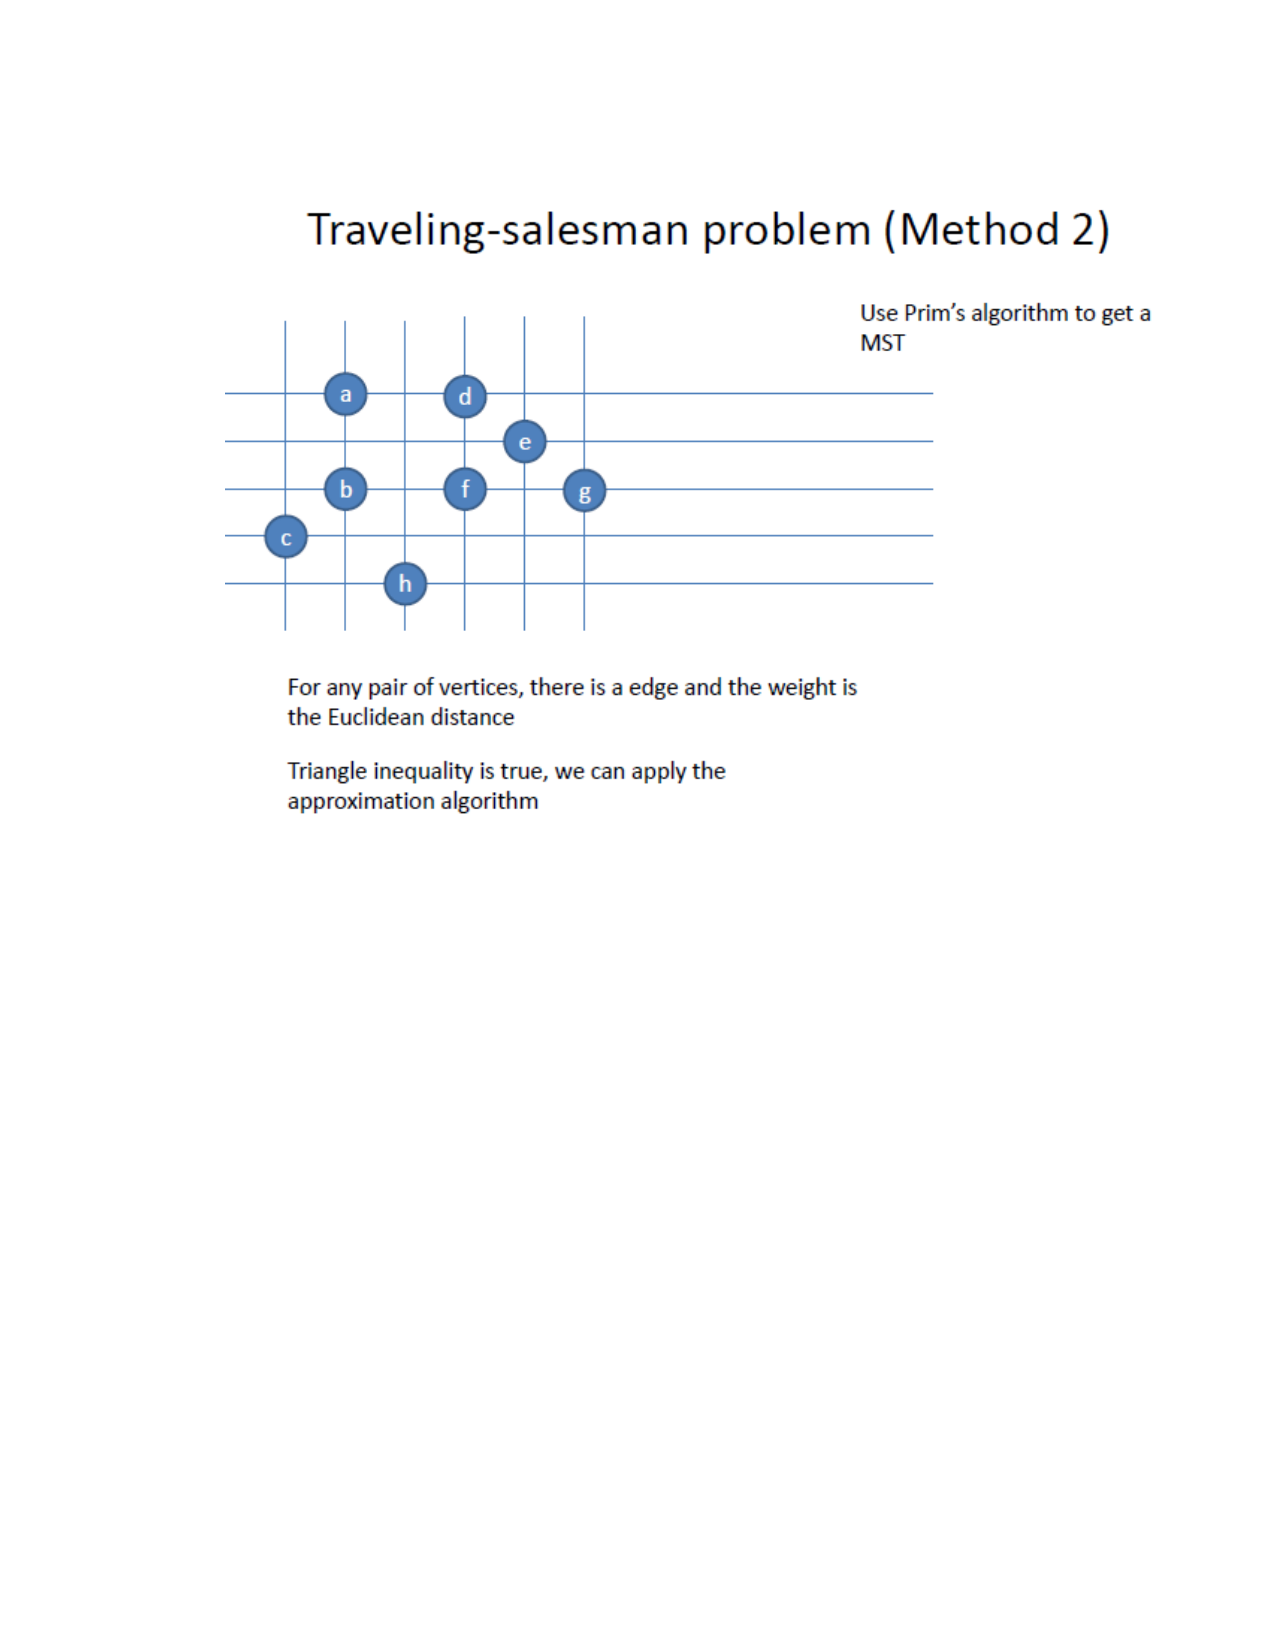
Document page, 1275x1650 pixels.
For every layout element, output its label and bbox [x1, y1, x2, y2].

picture [225, 150, 1200, 845]
